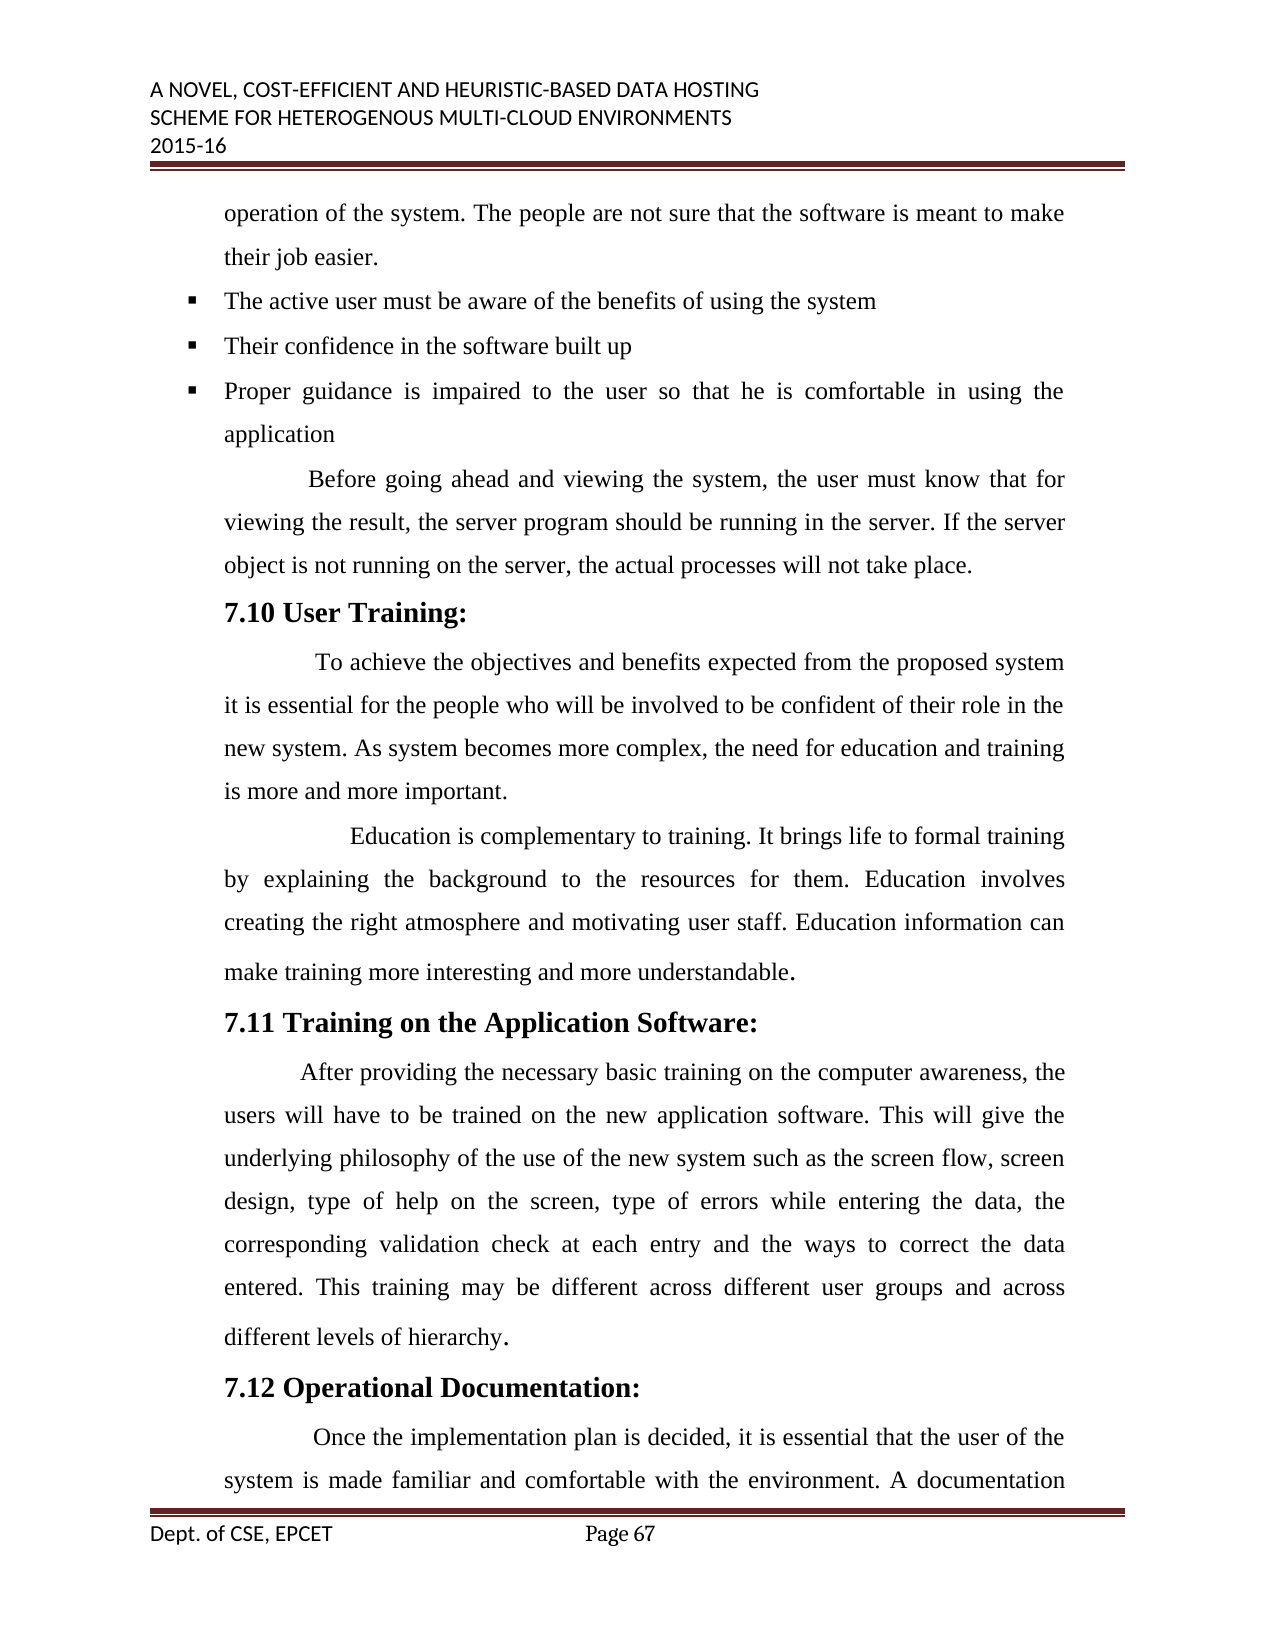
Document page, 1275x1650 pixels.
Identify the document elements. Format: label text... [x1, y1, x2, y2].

text 7.12 Operational Documentation: [224, 1370, 1066, 1403]
list The active user must be aware of the benefits of using the system [186, 286, 1066, 315]
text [224, 198, 1066, 270]
text 7.10 User Training: [224, 595, 1066, 628]
list Proper guidance is impaired to the user so that he is comfortable in using the application [186, 376, 1066, 448]
text Education is complementary to training. It brings life to formal training by explaining the background to the resources for them. Education involves creating the right atmosphere and motivating user staff. Education information can make training more interesting and more understandable. [224, 821, 1066, 986]
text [224, 1422, 1066, 1494]
text To achieve the objectives and benefits expected from the proposed system it is essential for the people who will be involved to be confident of their role in the new system. As system becomes more complex, the need for education and training is more and more important. [224, 647, 1066, 805]
text 7.11 Training on the Application Software: [224, 1005, 1066, 1038]
text After providing the necessary basic training on the computer awareness, the users will have to be trained on the new application software. This will give the underlying philosophy of the use of the new system such as the screen flow, screen design, type of help on the screen, type of errors while entering the data, the corresponding validation check at each entry and the ways to correct the data entered. This training may be different across different user groups and across different levels of hierarchy. [224, 1057, 1066, 1352]
list Their confidence in the software built up [186, 331, 1066, 360]
text Before going ahead and viewing the system, the user must know that for viewing the result, the server program should be running in the server. If the server object is not running on the server, the actual processes will not take place. [224, 464, 1066, 579]
